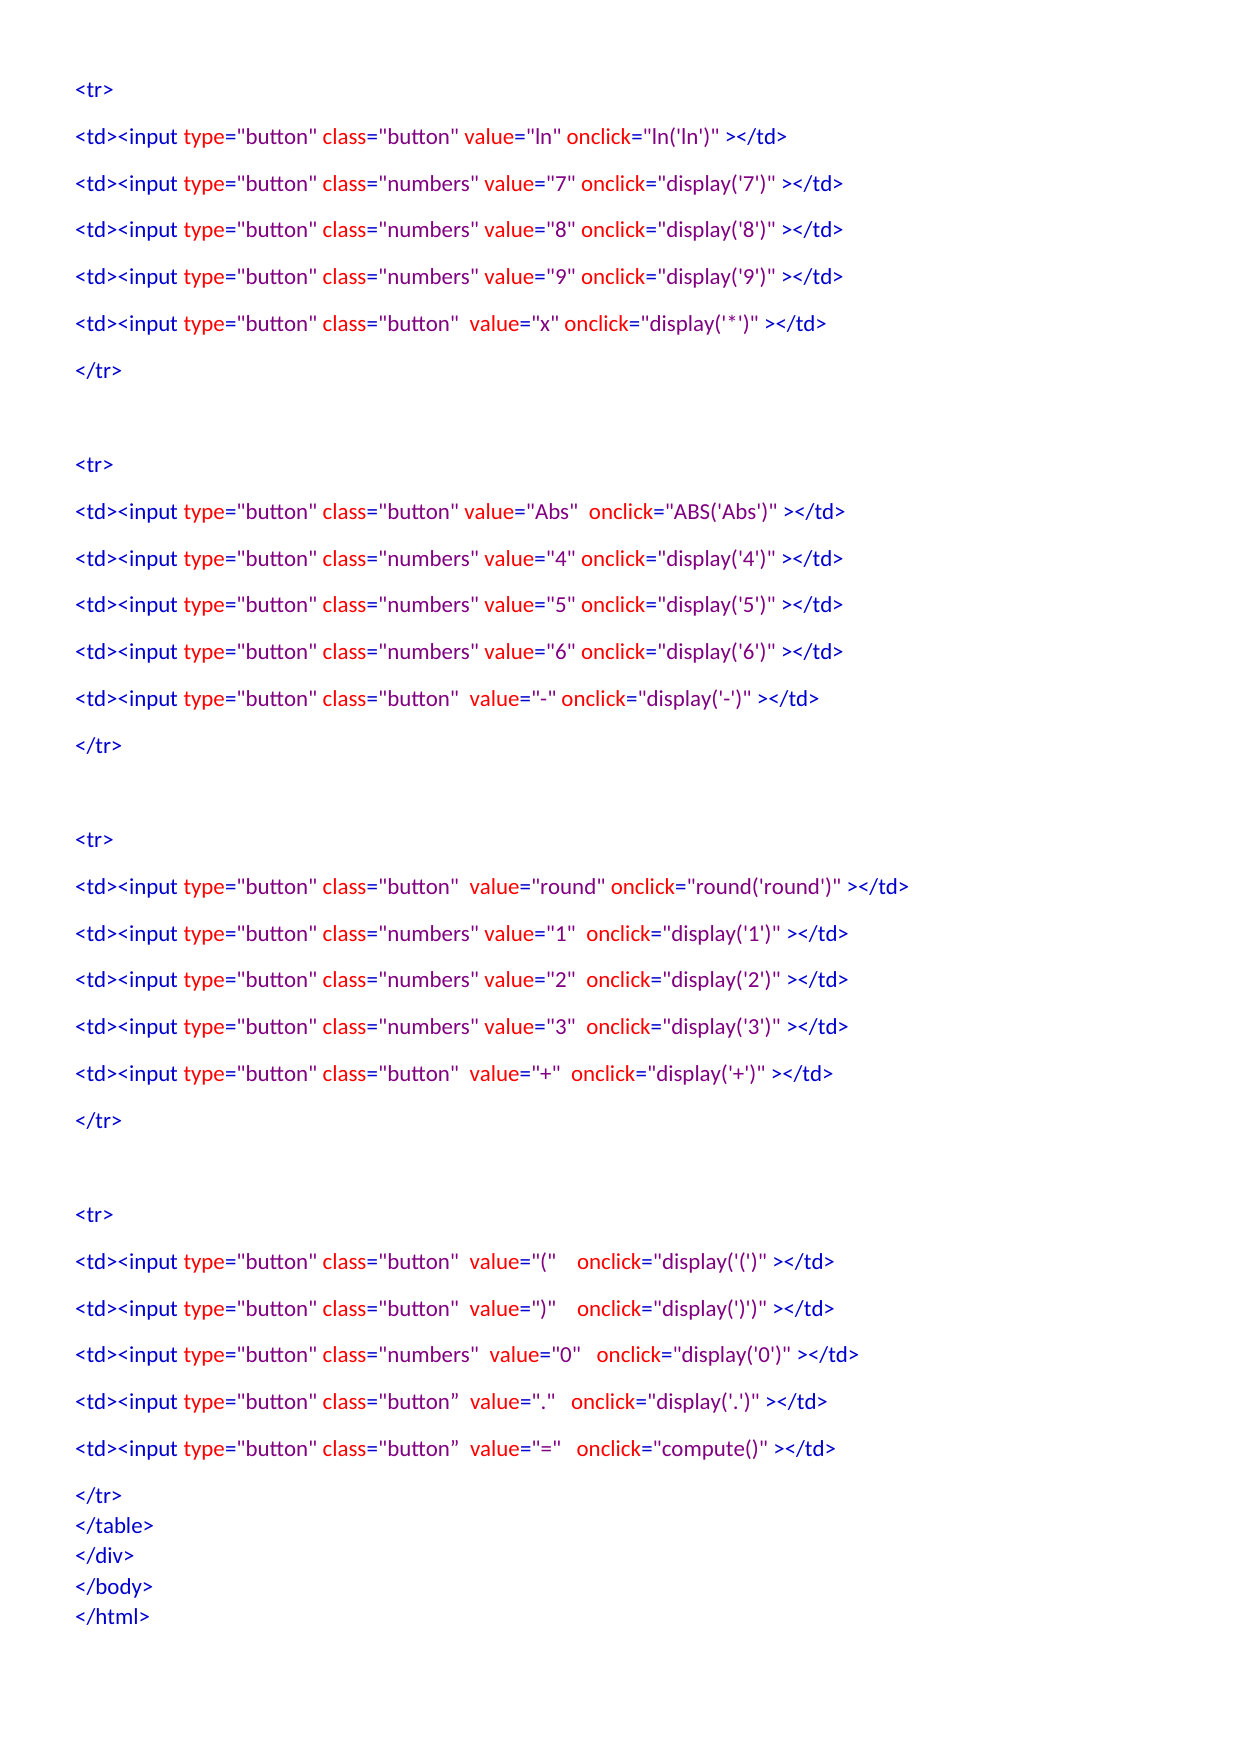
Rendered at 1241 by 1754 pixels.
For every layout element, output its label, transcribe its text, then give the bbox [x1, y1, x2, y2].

text <td><input type="button" class="numbers" value="9" onclick="display('9')" ></td> [75, 262, 1165, 291]
text <td><input type="button" class="numbers" value="3" onclick="display('3')" ></td> [75, 1012, 1165, 1041]
text <td><input type="button" class="numbers" value="0" onclick="display('0')" ></td> [75, 1341, 1165, 1369]
text <td><input type="button" class="button" value="+" onclick="display('+')" ></td> [75, 1059, 1165, 1087]
text <tr> [75, 825, 1165, 853]
text <td><input type="button" class="button" value=")" onclick="display(')')" ></td> [75, 1294, 1165, 1322]
text <tr> [75, 450, 1165, 478]
text </tr> [75, 731, 1165, 759]
text </body> [75, 1572, 1165, 1600]
text <td><input type="button" class="button" value="Abs" onclick="ABS('Abs')" ></td> [75, 497, 1165, 525]
text <td><input type="button" class="numbers" value="5" onclick="display('5')" ></td> [75, 591, 1165, 619]
text <td><input type="button" class="button" value="ln" onclick="ln('ln')" ></td> [75, 122, 1165, 150]
text </tr> [75, 1106, 1165, 1134]
text <td><input type="button" class="numbers" value="2" onclick="display('2')" ></td> [75, 966, 1165, 994]
text </tr> [75, 1481, 1165, 1509]
text </html> [75, 1602, 1165, 1630]
text <td><input type="button" class="button” value="." onclick="display('.')" ></td> [75, 1387, 1165, 1416]
text <td><input type="button" class="numbers" value="6" onclick="display('6')" ></td> [75, 637, 1165, 666]
text <td><input type="button" class="button” value="=" onclick="compute()" ></td> [75, 1434, 1165, 1462]
text <td><input type="button" class="button" value="-" onclick="display('-')" ></td> [75, 684, 1165, 712]
text <td><input type="button" class="button" value="x" onclick="display('*')" ></td> [75, 309, 1165, 337]
text <td><input type="button" class="numbers" value="7" onclick="display('7')" ></td> [75, 169, 1165, 197]
text <td><input type="button" class="button" value="round" onclick="round('round')" ></td> [75, 872, 1165, 900]
text <tr> [75, 1200, 1165, 1228]
text </div> [75, 1542, 1165, 1570]
text </tr> [75, 356, 1165, 384]
text <td><input type="button" class="button" value="(" onclick="display('(')" ></td> [75, 1247, 1165, 1275]
text <td><input type="button" class="numbers" value="4" onclick="display('4')" ></td> [75, 544, 1165, 572]
text <td><input type="button" class="numbers" value="8" onclick="display('8')" ></td> [75, 216, 1165, 244]
text </table> [75, 1511, 1165, 1539]
text <tr> [75, 75, 1165, 103]
text <td><input type="button" class="numbers" value="1" onclick="display('1')" ></td> [75, 919, 1165, 947]
